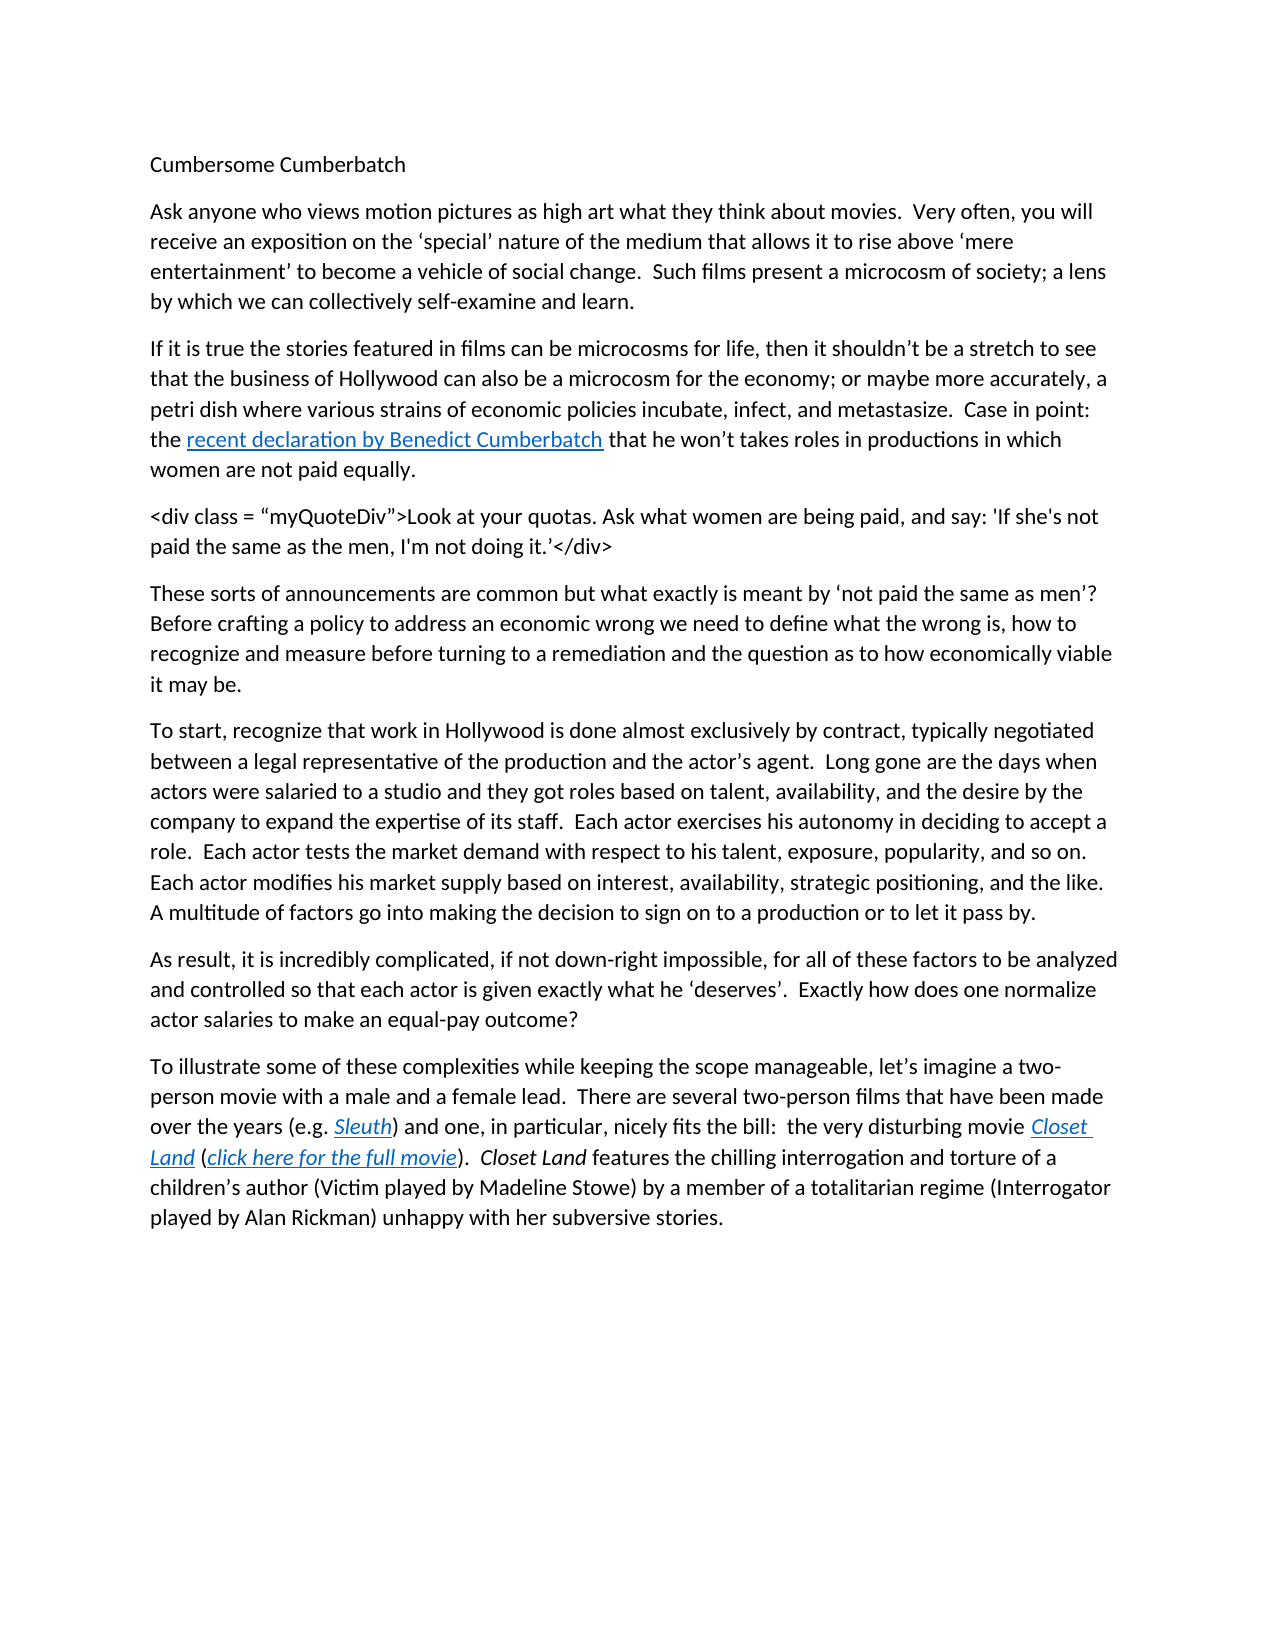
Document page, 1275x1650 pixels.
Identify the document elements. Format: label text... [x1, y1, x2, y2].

text To illustrate some of these complexities while keeping the scope manageable, let’s imagine a two-person movie with a male and a female lead. There are several two-person films that have been made over the years (e.g. Sleuth) and one, in particular, nicely fits the bill: the very disturbing movie Closet Land (click here for the full movie). Closet Land features the chilling interrogation and torture of a children’s author (Victim played by Madeline Stowe) by a member of a totalitarian regime (Interrogator played by Alan Rickman) unhappy with her subversive stories. [150, 1052, 1125, 1231]
text <div class = “myQuoteDiv”>Look at your quotas. Ask what women are being paid, and say: 'If she's not paid the same as the men, I'm not doing it.’</div> [150, 502, 1125, 560]
text If it is true the stories featured in films can be microcosms for life, then it shouldn’t be a stretch to see that the business of Hollywood can also be a microcosm for the economy; or maybe more accurately, a petri dish where various strains of economic policies incubate, infect, and metastasize. Case in point: the recent declaration by Benedict Cumberbatch that he won’t takes roles in productions in which women are not paid equally. [150, 334, 1125, 483]
text As result, it is incredibly complicated, if not down-right impossible, for all of these factors to be analyzed and controlled so that each actor is given exactly what he ‘deserves’. Exactly how does one normalize actor salaries to make an equal-pay outcome? [150, 945, 1125, 1033]
text These sorts of announcements are common but what exactly is meant by ‘not paid the same as men’? Before crafting a policy to address an economic wrong we need to define what the wrong is, how to recognize and measure before turning to a remediation and the question as to how economically viable it may be. [150, 579, 1125, 698]
text Cumbersome Cumberbatch [150, 150, 1125, 178]
text To start, recognize that work in Hollywood is done almost exclusively by contract, typically negotiated between a legal representative of the production and the actor’s agent. Long gone are the days when actors were salaried to a studio and they got roles based on talent, availability, and the desire by the company to expand the expertise of its staff. Each actor exercises his autonomy in deciding to accept a role. Each actor tests the market demand with respect to his talent, exposure, popularity, and so on. Each actor modifies his market supply based on interest, availability, strategic positioning, and the like. A multitude of factors go into making the decision to sign on to a production or to let it pass by. [150, 717, 1125, 926]
text Ask anyone who views motion pictures as high art what they think about movies. Very often, you will receive an exposition on the ‘special’ nature of the medium that allows it to rise above ‘mere entertainment’ to become a vehicle of social change. Such films present a microcosm of society; a lens by which we can collectively self-examine and learn. [150, 197, 1125, 316]
